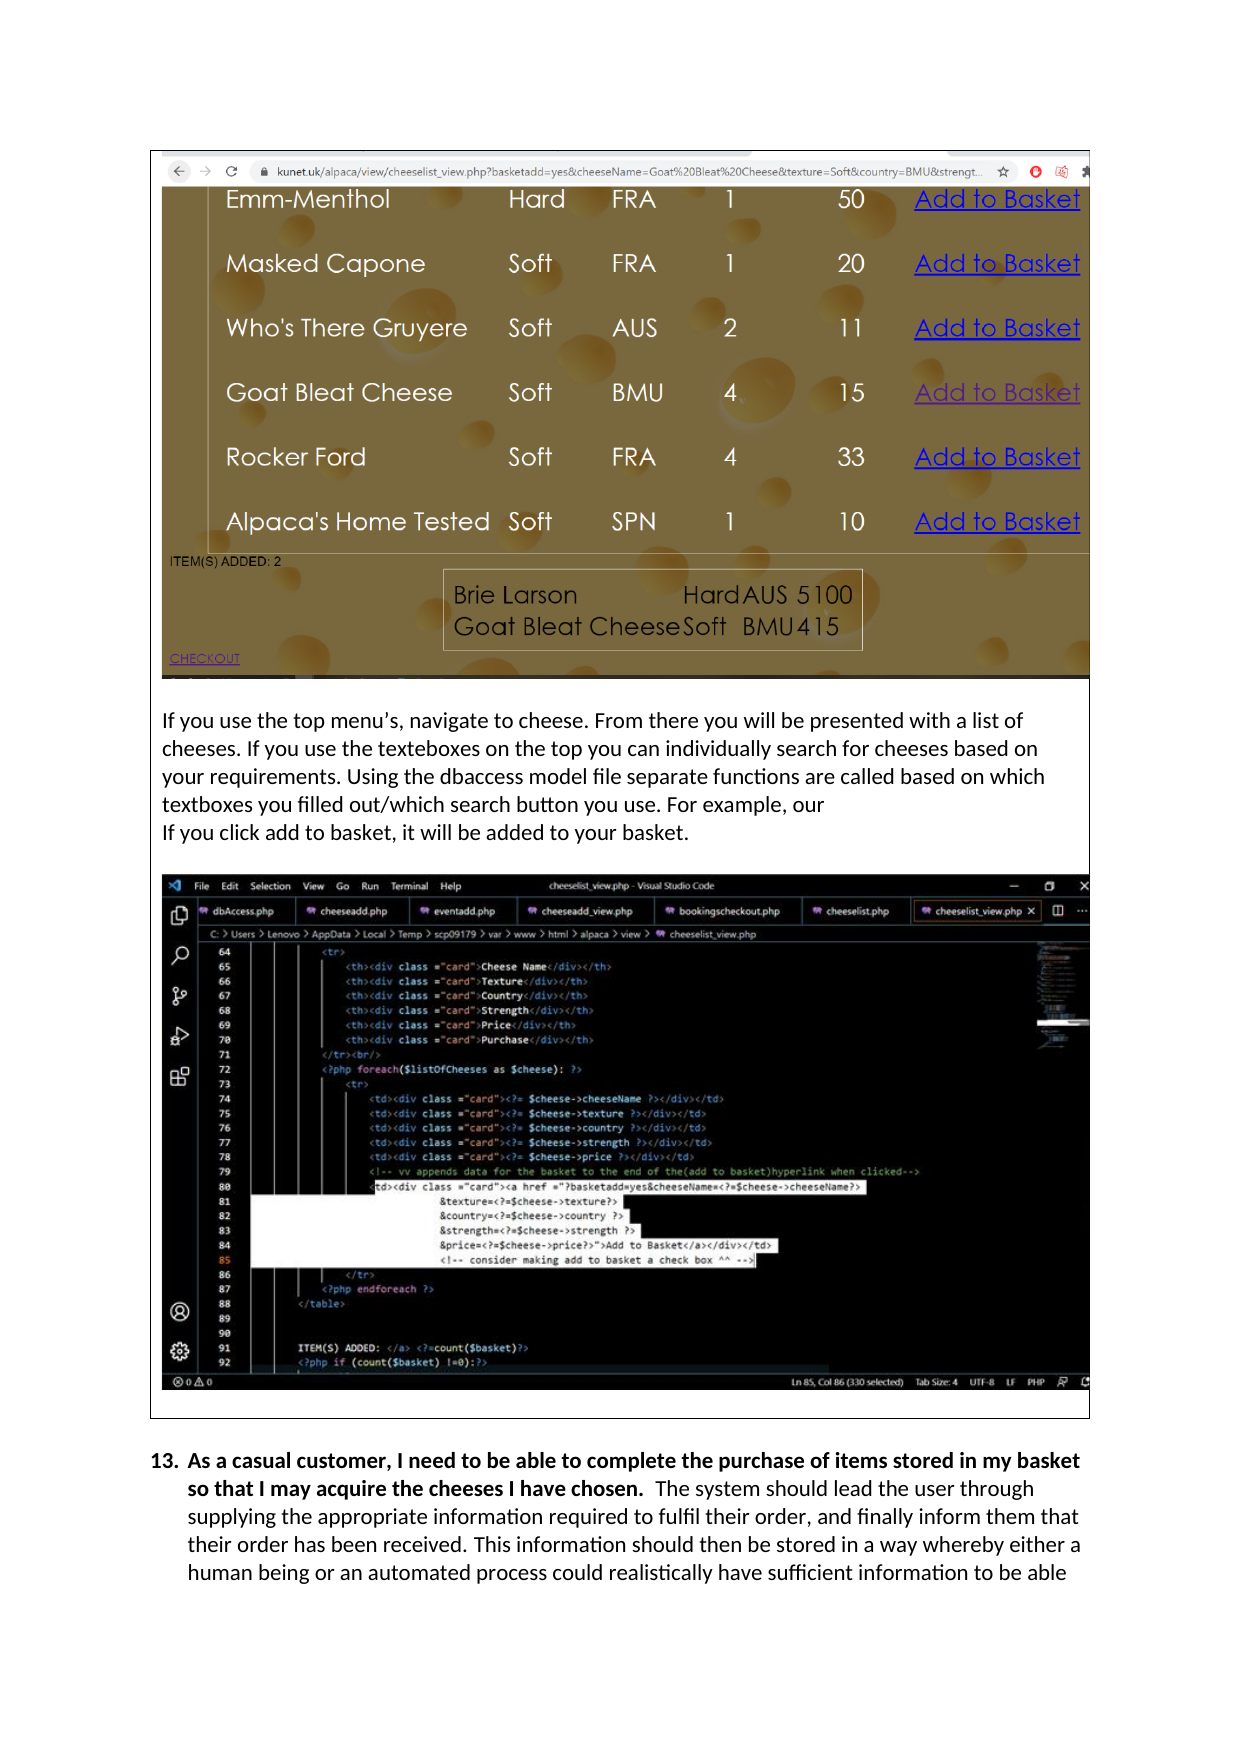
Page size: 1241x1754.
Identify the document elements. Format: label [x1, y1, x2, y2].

picture [161, 151, 1090, 679]
picture [161, 874, 1090, 1390]
list [150, 1446, 1090, 1587]
table_header [151, 151, 1089, 1417]
